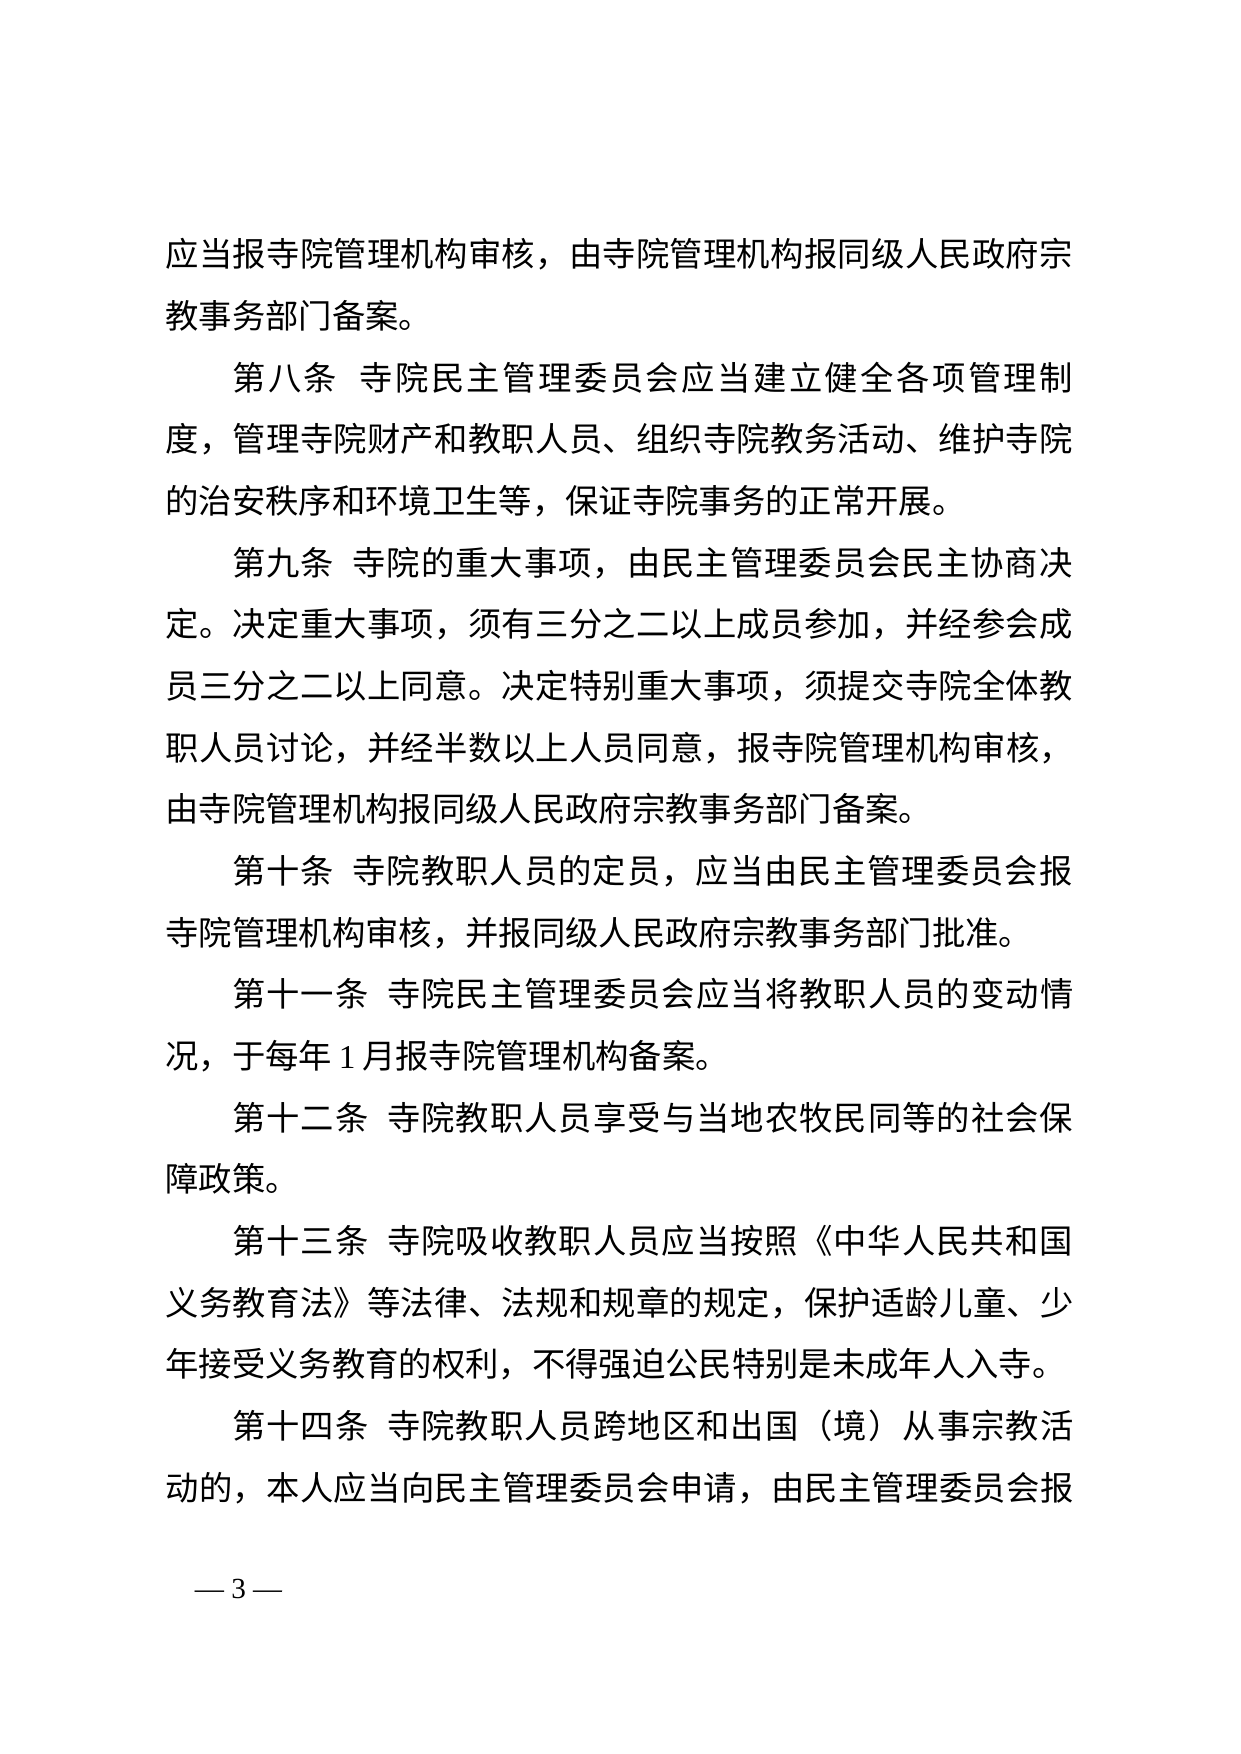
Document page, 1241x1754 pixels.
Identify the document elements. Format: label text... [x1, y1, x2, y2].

text 第九条 寺院的重大事项，由民主管理委员会民主协商决定。决定重大事项，须有三分之二以上成员参加，并经参会成员三分之二以上同意。决定特别重大事项，须提交寺院全体教职人员讨论，并经半数以上人员同意，报寺院管理机构审核，由寺院管理机构报同级人民政府宗教事务部门备案。 [165, 526, 1075, 834]
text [165, 1389, 1075, 1512]
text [165, 217, 1075, 341]
text 第十条 寺院教职人员的定员，应当由民主管理委员会报寺院管理机构审核，并报同级人民政府宗教事务部门批准。 [165, 834, 1075, 957]
text 第十三条 寺院吸收教职人员应当按照《中华人民共和国义务教育法》等法律、法规和规章的规定，保护适龄儿童、少年接受义务教育的权利，不得强迫公民特别是未成年人入寺。 [165, 1204, 1075, 1389]
text 第十二条 寺院教职人员享受与当地农牧民同等的社会保障政策。 [165, 1081, 1075, 1204]
text 第八条 寺院民主管理委员会应当建立健全各项管理制度，管理寺院财产和教职人员、组织寺院教务活动、维护寺院的治安秩序和环境卫生等，保证寺院事务的正常开展。 [165, 341, 1075, 526]
text 第十一条 寺院民主管理委员会应当将教职人员的变动情况，于每年1月报寺院管理机构备案。 [165, 957, 1075, 1081]
